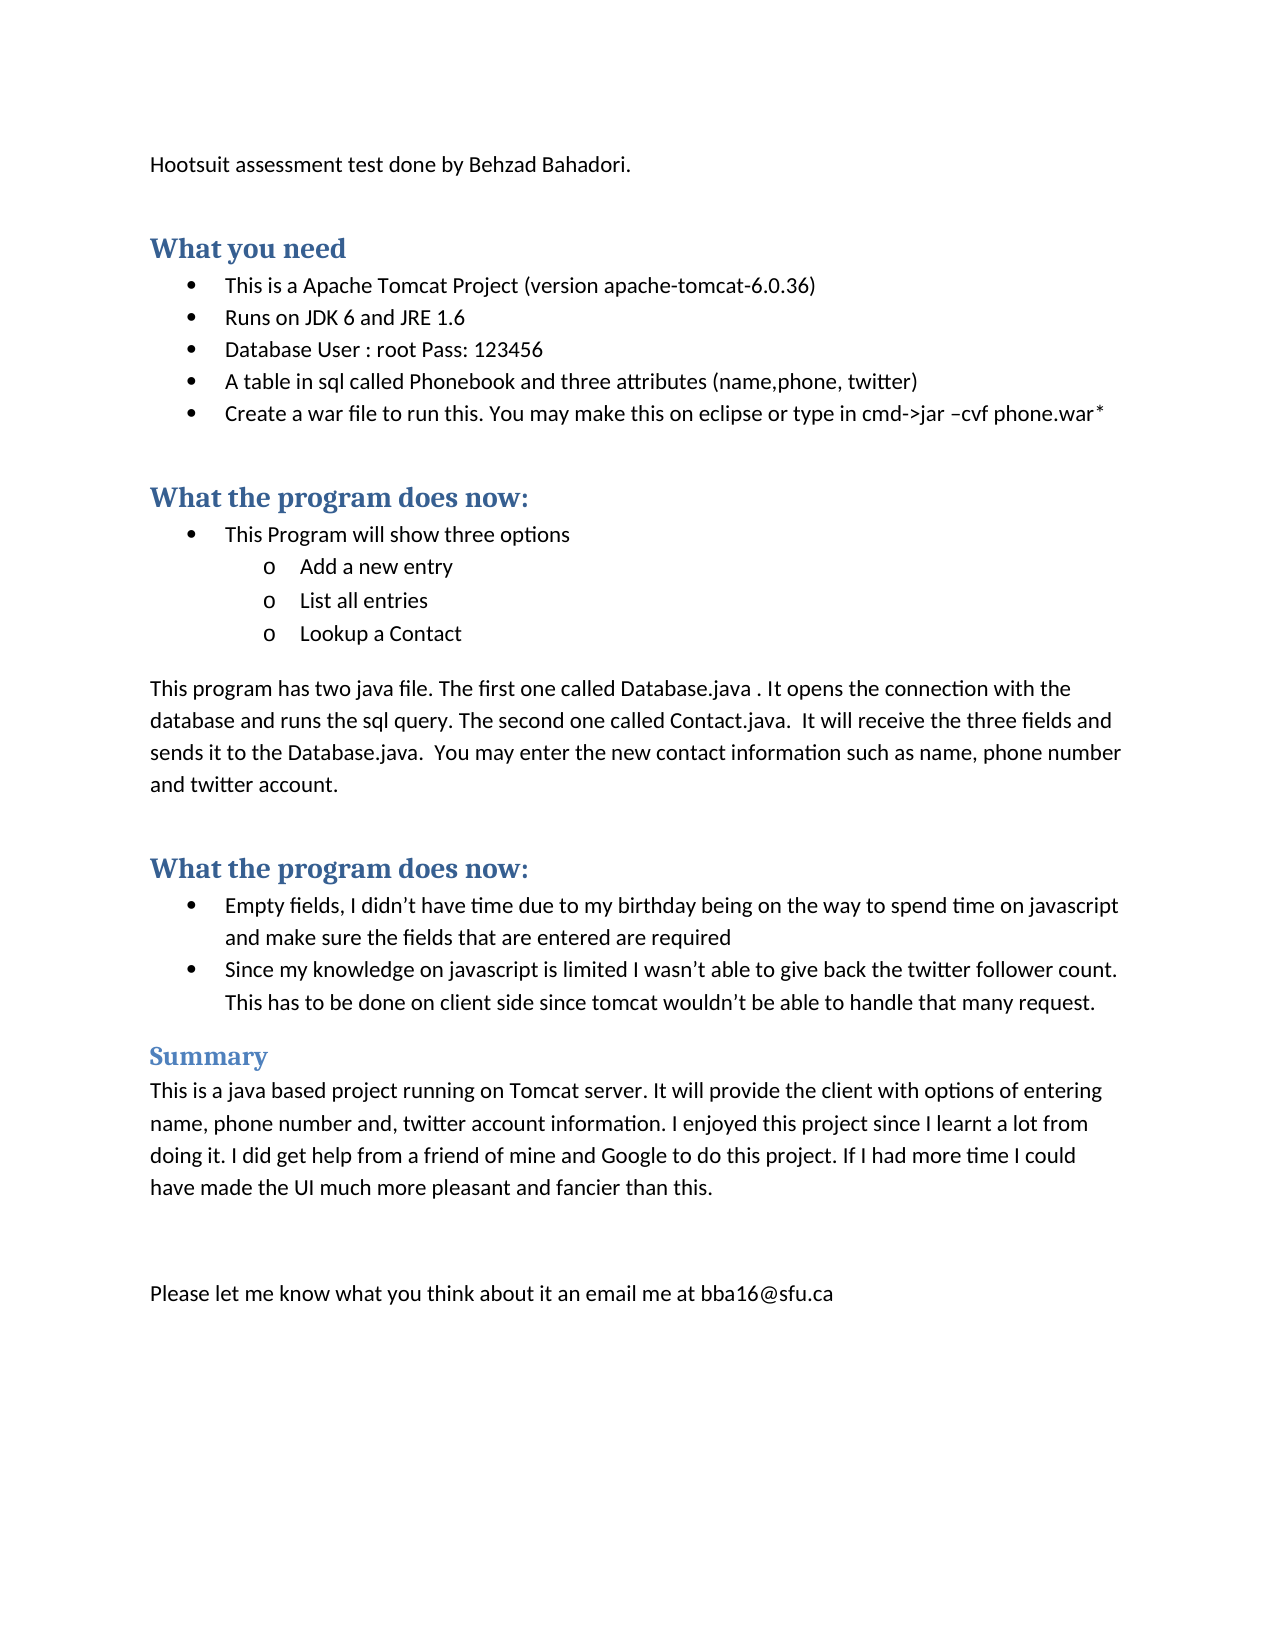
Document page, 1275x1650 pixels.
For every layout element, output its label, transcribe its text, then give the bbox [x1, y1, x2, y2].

subtitle What you need [150, 232, 1125, 266]
text This is a java based project running on Tomcat server. It will provide the client with options of entering name, phone number and, twitter account information. I enjoyed this project since I learnt a lot from doing it. I did get help from a friend of mine and Google to do this project. If I had more time I could have made the UI much more pleasant and fancier than this. [150, 1076, 1125, 1201]
list Database User : root Pass: 123456 [187, 335, 1125, 363]
list Create a war file to run this. You may make this on eclipse or type in cmd->jar –cvf phone.war* [187, 399, 1125, 427]
list Since my knowledge on javascript is limited I wasn’t able to give back the twitter follower count. This has to be done on client side since tomcat wouldn’t be able to handle that many request. [187, 956, 1125, 1016]
list List all entries [262, 586, 1125, 615]
text This program has two java file. The first one called Database.java . It opens the connection with the database and runs the sql query. The second one called Contact.java. It will receive the three fields and sends it to the Database.java. You may enter the new contact information such as name, phone number and twitter account. [150, 674, 1125, 798]
list Empty fields, I didn’t have time due to my birthday being on the way to spend time on javascript and make sure the fields that are entered are required [187, 891, 1125, 951]
text Hootsuit assessment test done by Behzad Bahadori. [150, 150, 1125, 178]
subtitle What the program does now: [150, 482, 1125, 515]
list Runs on JDK 6 and JRE 1.6 [187, 303, 1125, 331]
subtitle Summary [150, 1041, 1125, 1072]
subtitle What the program does now: [150, 853, 1125, 886]
list A table in sql called Phonebook and three attributes (name,phone, twitter) [187, 367, 1125, 395]
list This Program will show three options [187, 520, 1125, 548]
text Please let me know what you think about it an email me at bba16@sfu.ca [150, 1279, 1125, 1307]
list Lookup a Contact [262, 619, 1125, 649]
list This is a Apache Tomcat Project (version apache-tomcat-6.0.36) [187, 271, 1125, 299]
list Add a new entry [262, 552, 1125, 582]
